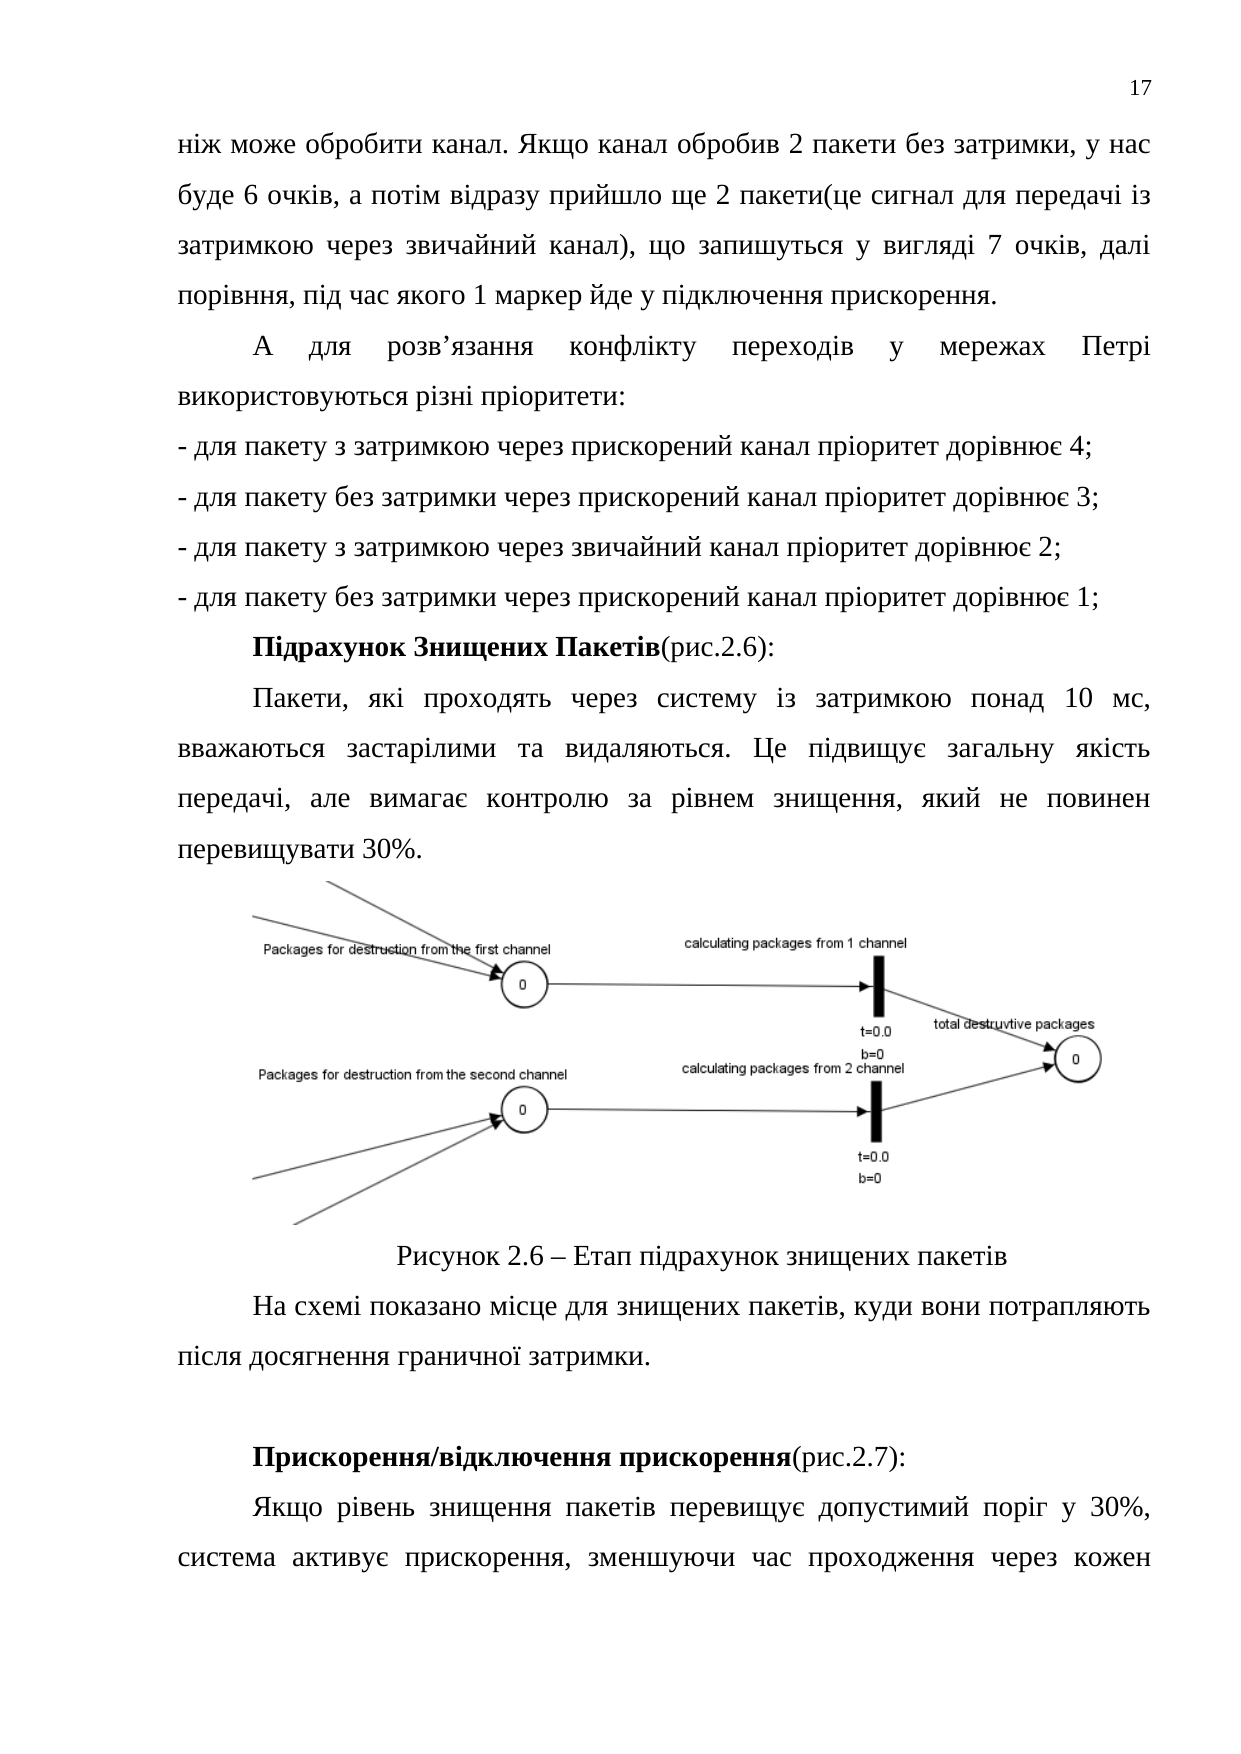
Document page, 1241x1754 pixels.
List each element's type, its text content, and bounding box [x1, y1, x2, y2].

text - для пакету з затримкою через прискорений канал пріоритет дорівнює 4; [177, 428, 1152, 462]
text Рисунок 2.6 – Етап підрахунок знищених пакетів [177, 1238, 1152, 1271]
text - для пакету без затримки через прискорений канал пріоритет дорівнює 3; [177, 479, 1152, 512]
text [177, 126, 1152, 311]
picture [252, 881, 1227, 1225]
text Підрахунок Знищених Пакетів(рис.2.6): [177, 629, 1152, 663]
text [177, 1489, 1152, 1573]
text - для пакету з затримкою через звичайний канал пріоритет дорівнює 2; [177, 529, 1152, 562]
text На схемі показано місце для знищених пакетів, куди вони потрапляють після досягнення граничної затримки. [177, 1288, 1152, 1372]
text Пакети, які проходять через систему із затримкою понад 10 мс, вважаються застарілими та видаляються. Це підвищує загальну якість передачі, але вимагає контролю за рівнем знищення, який не повинен перевищувати 30%. [177, 680, 1152, 864]
text - для пакету без затримки через прискорений канал пріоритет дорівнює 1; [177, 579, 1152, 613]
text Прискорення/відключення прискорення(рис.2.7): [177, 1439, 1152, 1472]
text А для розв’язання конфлікту переходів у мережах Петрі використовуються різні пріоритети: [177, 328, 1152, 412]
